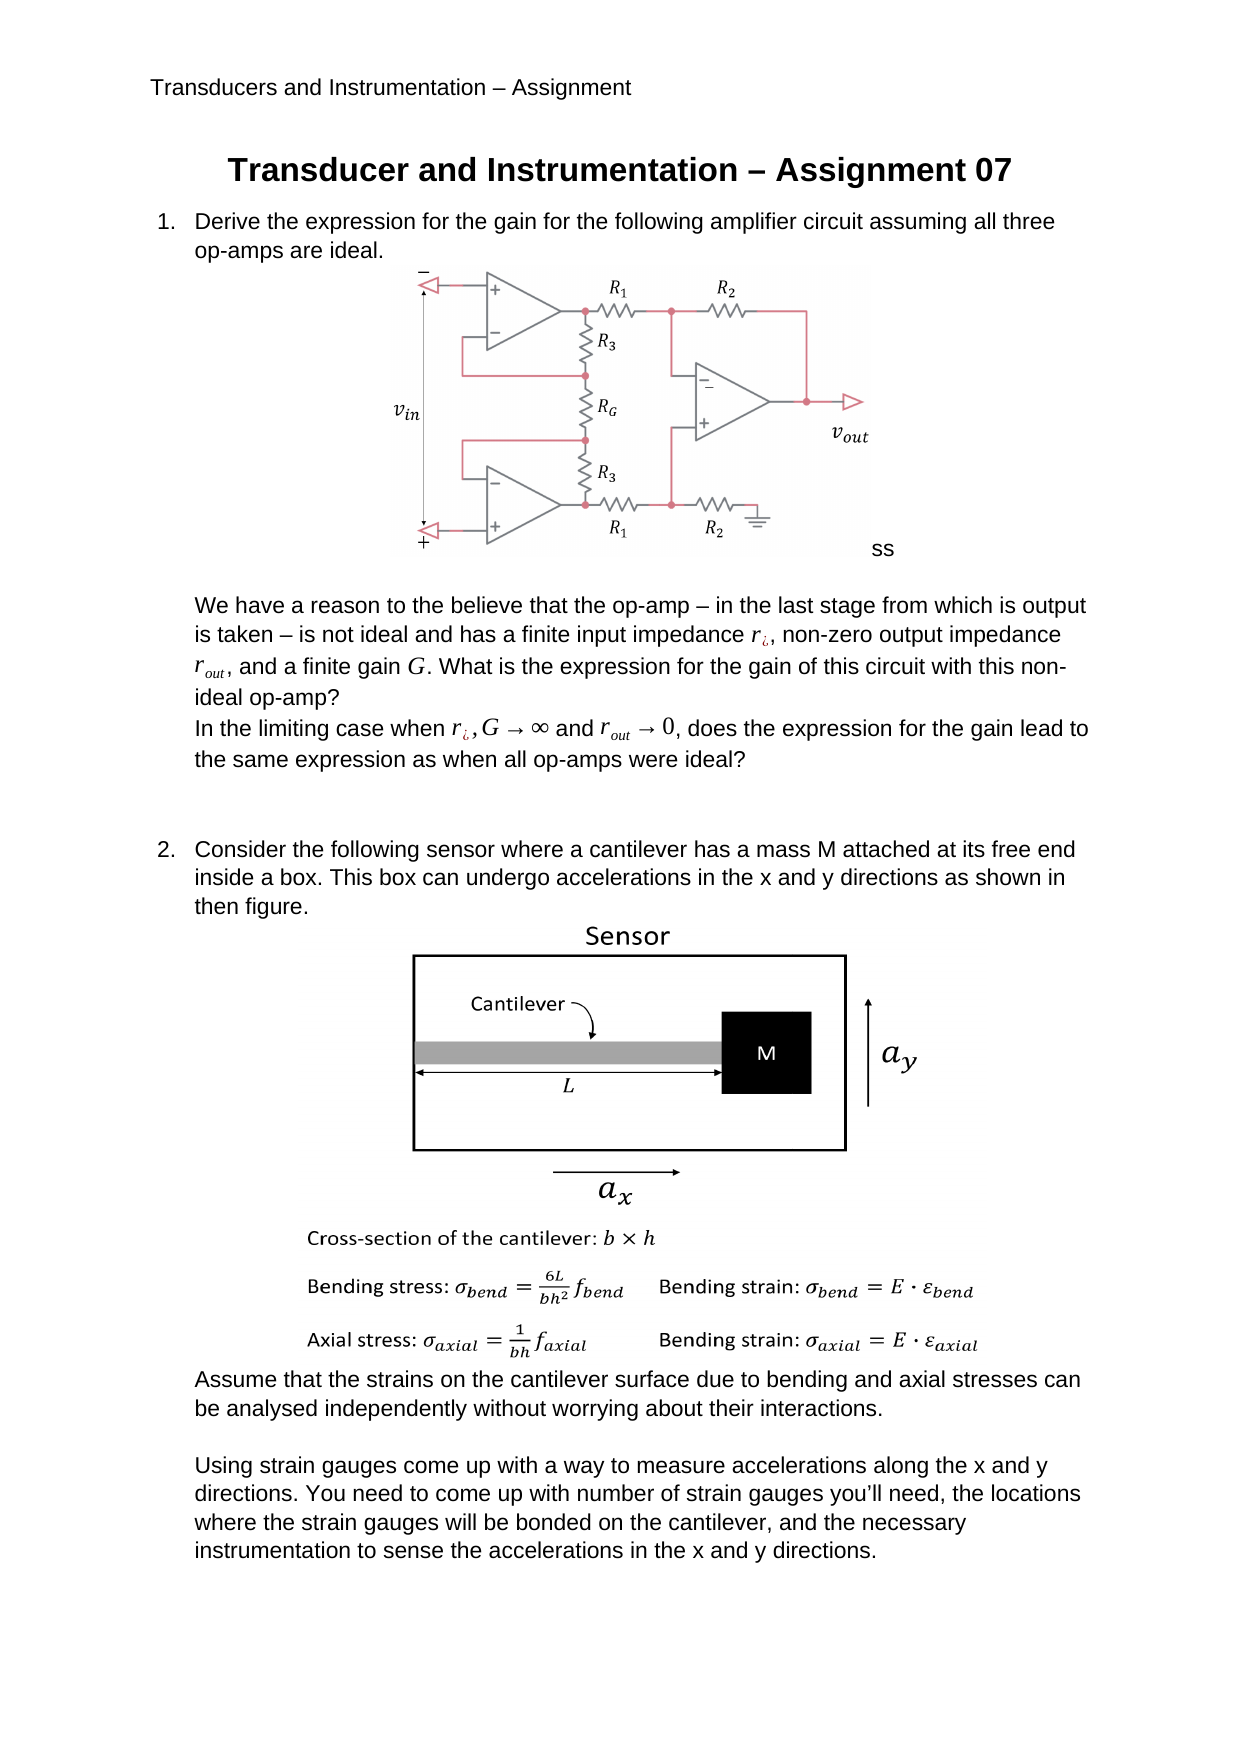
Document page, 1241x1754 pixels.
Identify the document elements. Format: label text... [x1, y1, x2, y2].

list We have a reason to the believe that the op-amp – in the last stage from which is output is taken – is not ideal and has a finite input impedance , non-zero output impedance , and a finite gain . What is the expression for the gain of this circuit with this non-ideal op-amp? [194, 592, 1090, 710]
picture [390, 265, 872, 557]
list Consider the following sensor where a cantilever has a mass M attached at its free end inside a box. This box can undergo accelerations in the x and y directions as shown in then figure. [157, 836, 1090, 919]
list Using strain gauges come up with a way to measure accelerations along the x and y directions. You need to come up with number of strain gauges you’ll need, the locations where the strain gauges will be bonded on the cantilever, and the necessary instrumentation to sense the accelerations in the x and y directions. [194, 1452, 1090, 1563]
list Assume that the strains on the cantilever surface due to bending and axial stresses can be analysed independently without worrying about their interactions. [194, 1366, 1090, 1421]
list Derive the expression for the gain for the following amplifier circuit assuming all three op-amps are ideal. [157, 208, 1090, 263]
text Transducer and Instrumentation – Assignment 07 [150, 150, 1090, 188]
list In the limiting case when and , does the expression for the gain lead to the same expression as when all op-amps were ideal? [194, 712, 1090, 772]
picture [297, 921, 987, 1365]
